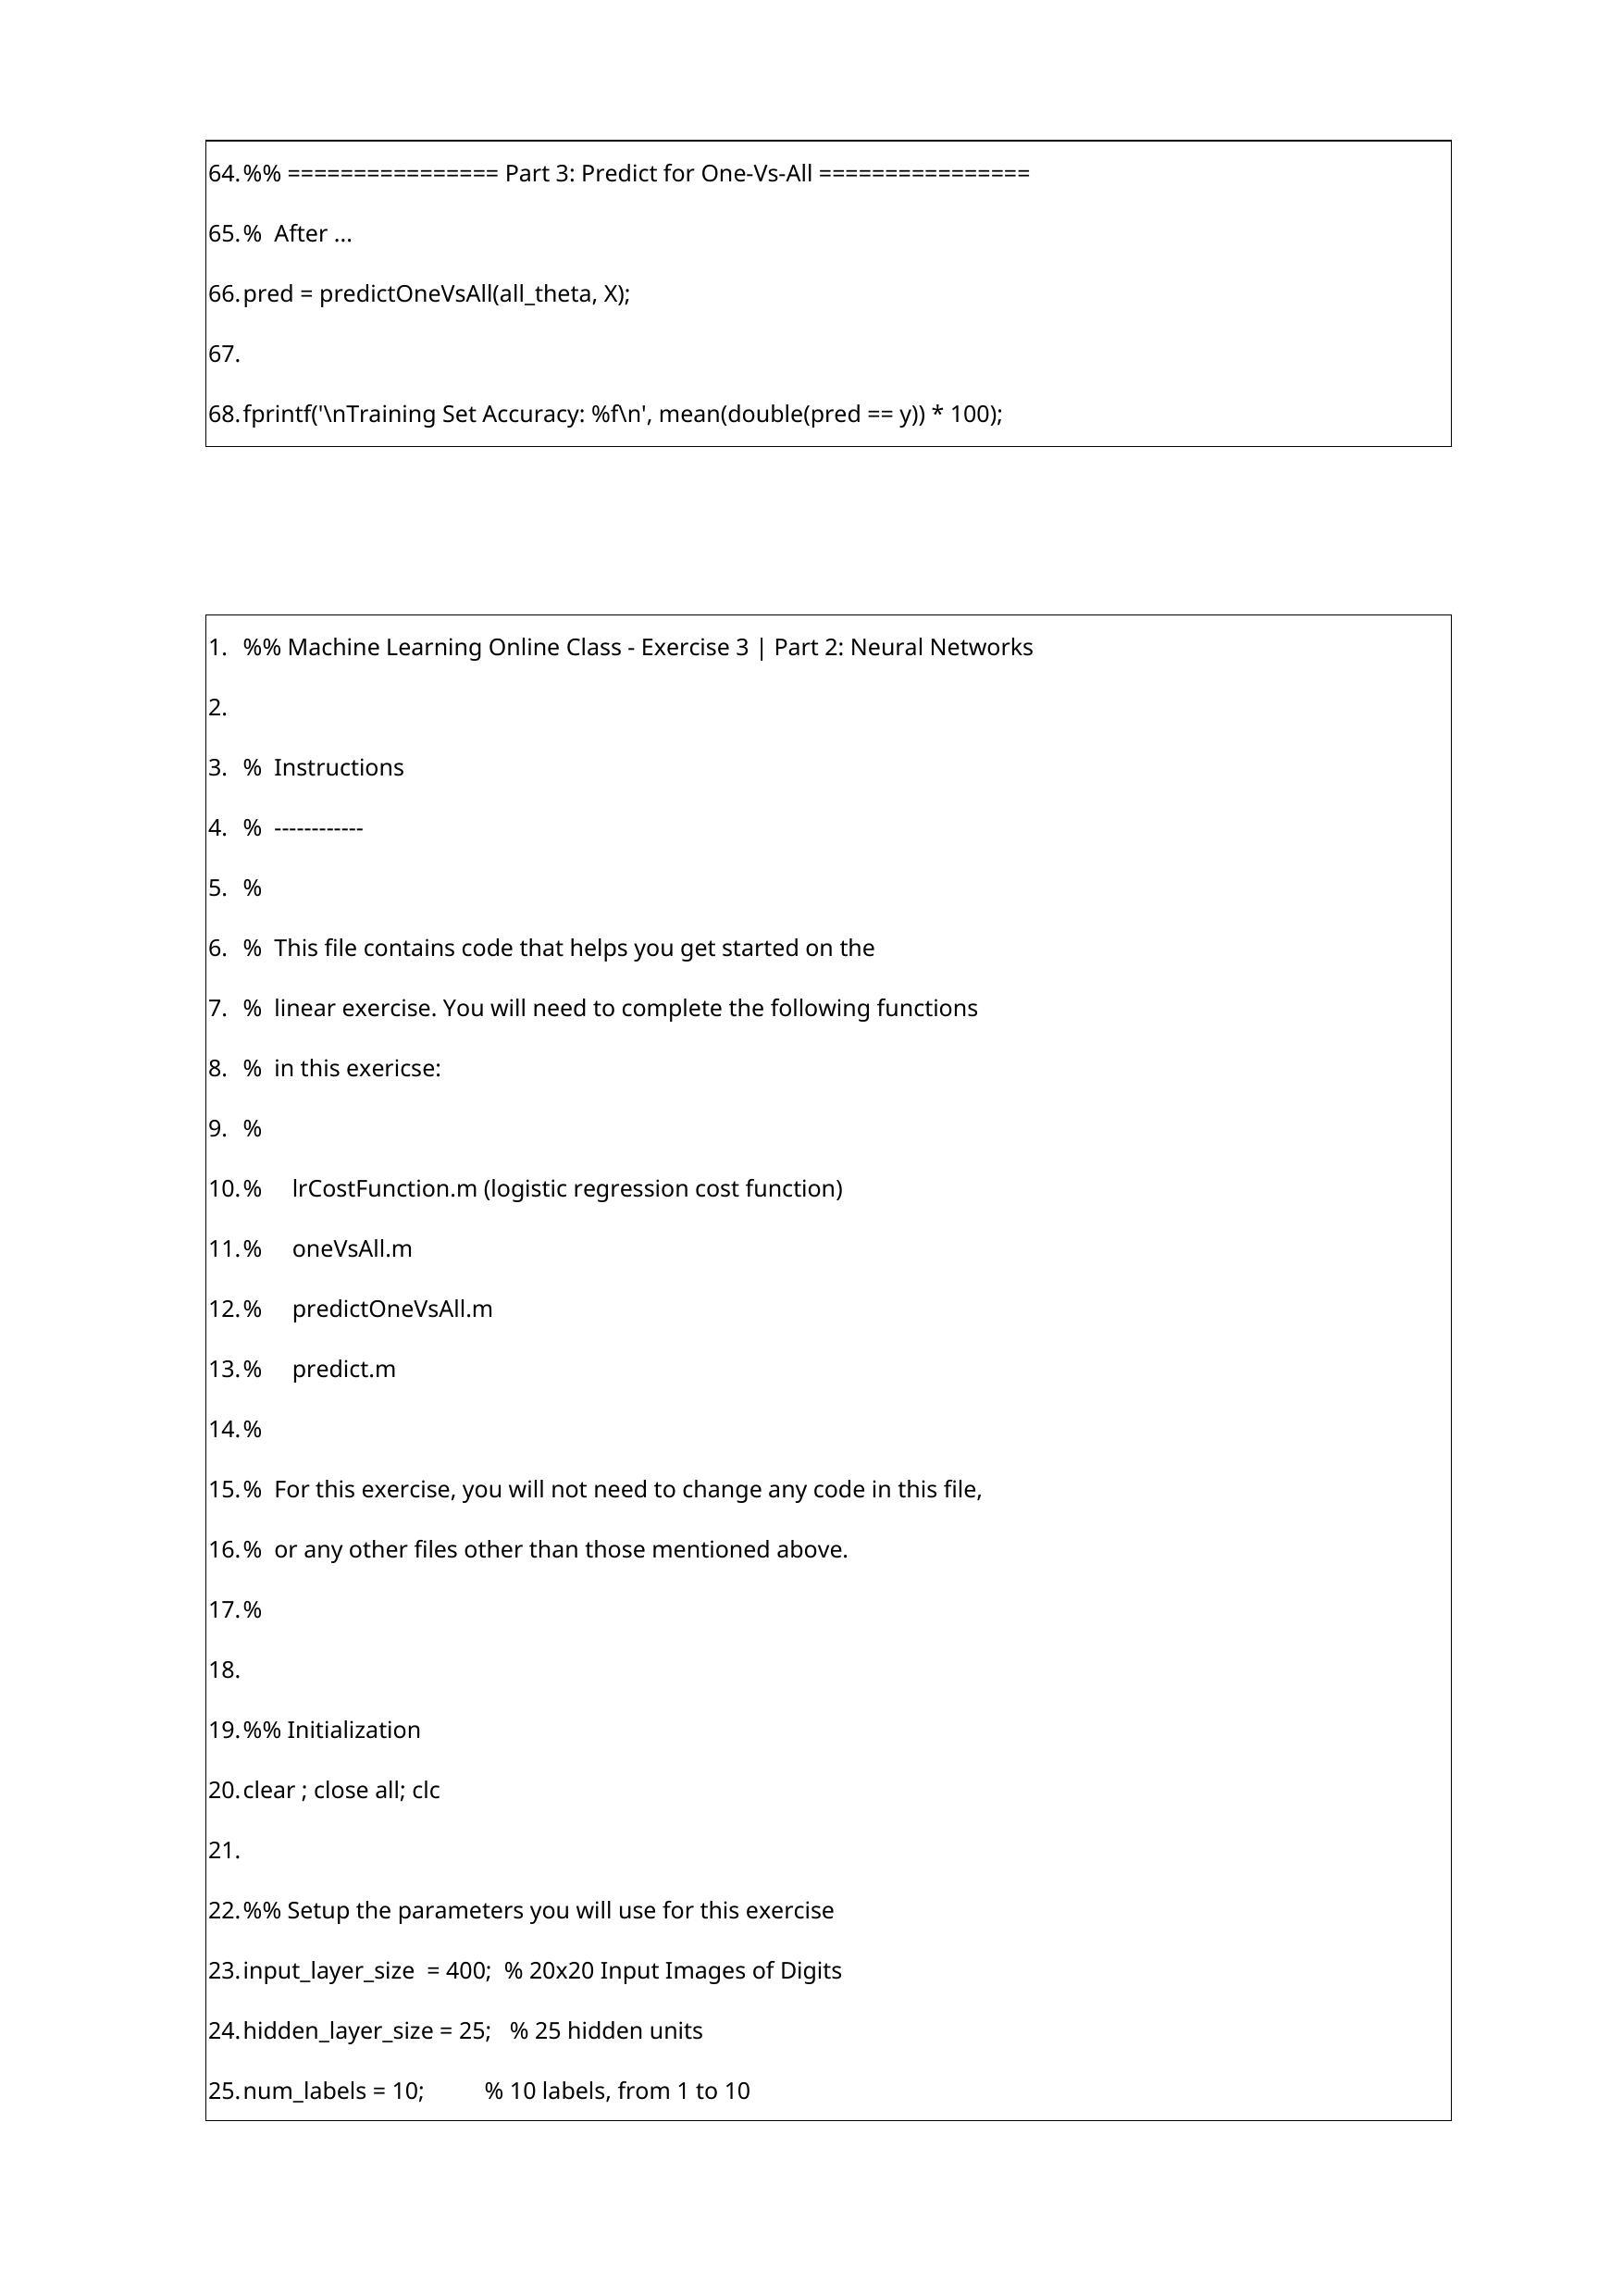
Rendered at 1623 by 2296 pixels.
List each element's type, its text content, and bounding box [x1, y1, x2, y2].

list hidden_layer_size = 25; % 25 hidden units [206, 1997, 1451, 2057]
list %% Initialization [206, 1696, 1451, 1756]
list % predict.m [206, 1335, 1451, 1396]
list % This file contains code that helps you get started on the [206, 914, 1451, 974]
list %% Setup the parameters you will use for this exercise [206, 1877, 1451, 1937]
list %% Machine Learning Online Class - Exercise 3 | Part 2: Neural Networks [206, 615, 1451, 677]
list pred = predictOneVsAll(all_theta, X); [206, 260, 1451, 323]
list % ------------ [206, 794, 1451, 854]
list % in this exericse: [206, 1035, 1451, 1095]
list % predictOneVsAll.m [206, 1275, 1451, 1335]
list % For this exercise, you will not need to change any code in this file, [206, 1456, 1451, 1516]
list % After ... [206, 200, 1451, 260]
list num_labels = 10; % 10 labels, from 1 to 10 [206, 2057, 1451, 2120]
list %% ================ Part 3: Predict for One-Vs-All ================ [206, 142, 1451, 200]
list clear ; close all; clc [206, 1756, 1451, 1820]
list % linear exercise. You will need to complete the following functions [206, 974, 1451, 1035]
list % [206, 854, 1451, 914]
list input_layer_size = 400; % 20x20 Input Images of Digits [206, 1937, 1451, 1997]
list % Instructions [206, 734, 1451, 794]
list % oneVsAll.m [206, 1215, 1451, 1275]
list fprintf('\nTraining Set Accuracy: %f\n', mean(double(pred == y)) * 100); [206, 380, 1451, 446]
list % lrCostFunction.m (logistic regression cost function) [206, 1155, 1451, 1215]
list % [206, 1576, 1451, 1640]
list % [206, 1396, 1451, 1456]
list % [206, 1095, 1451, 1155]
list % or any other files other than those mentioned above. [206, 1516, 1451, 1576]
